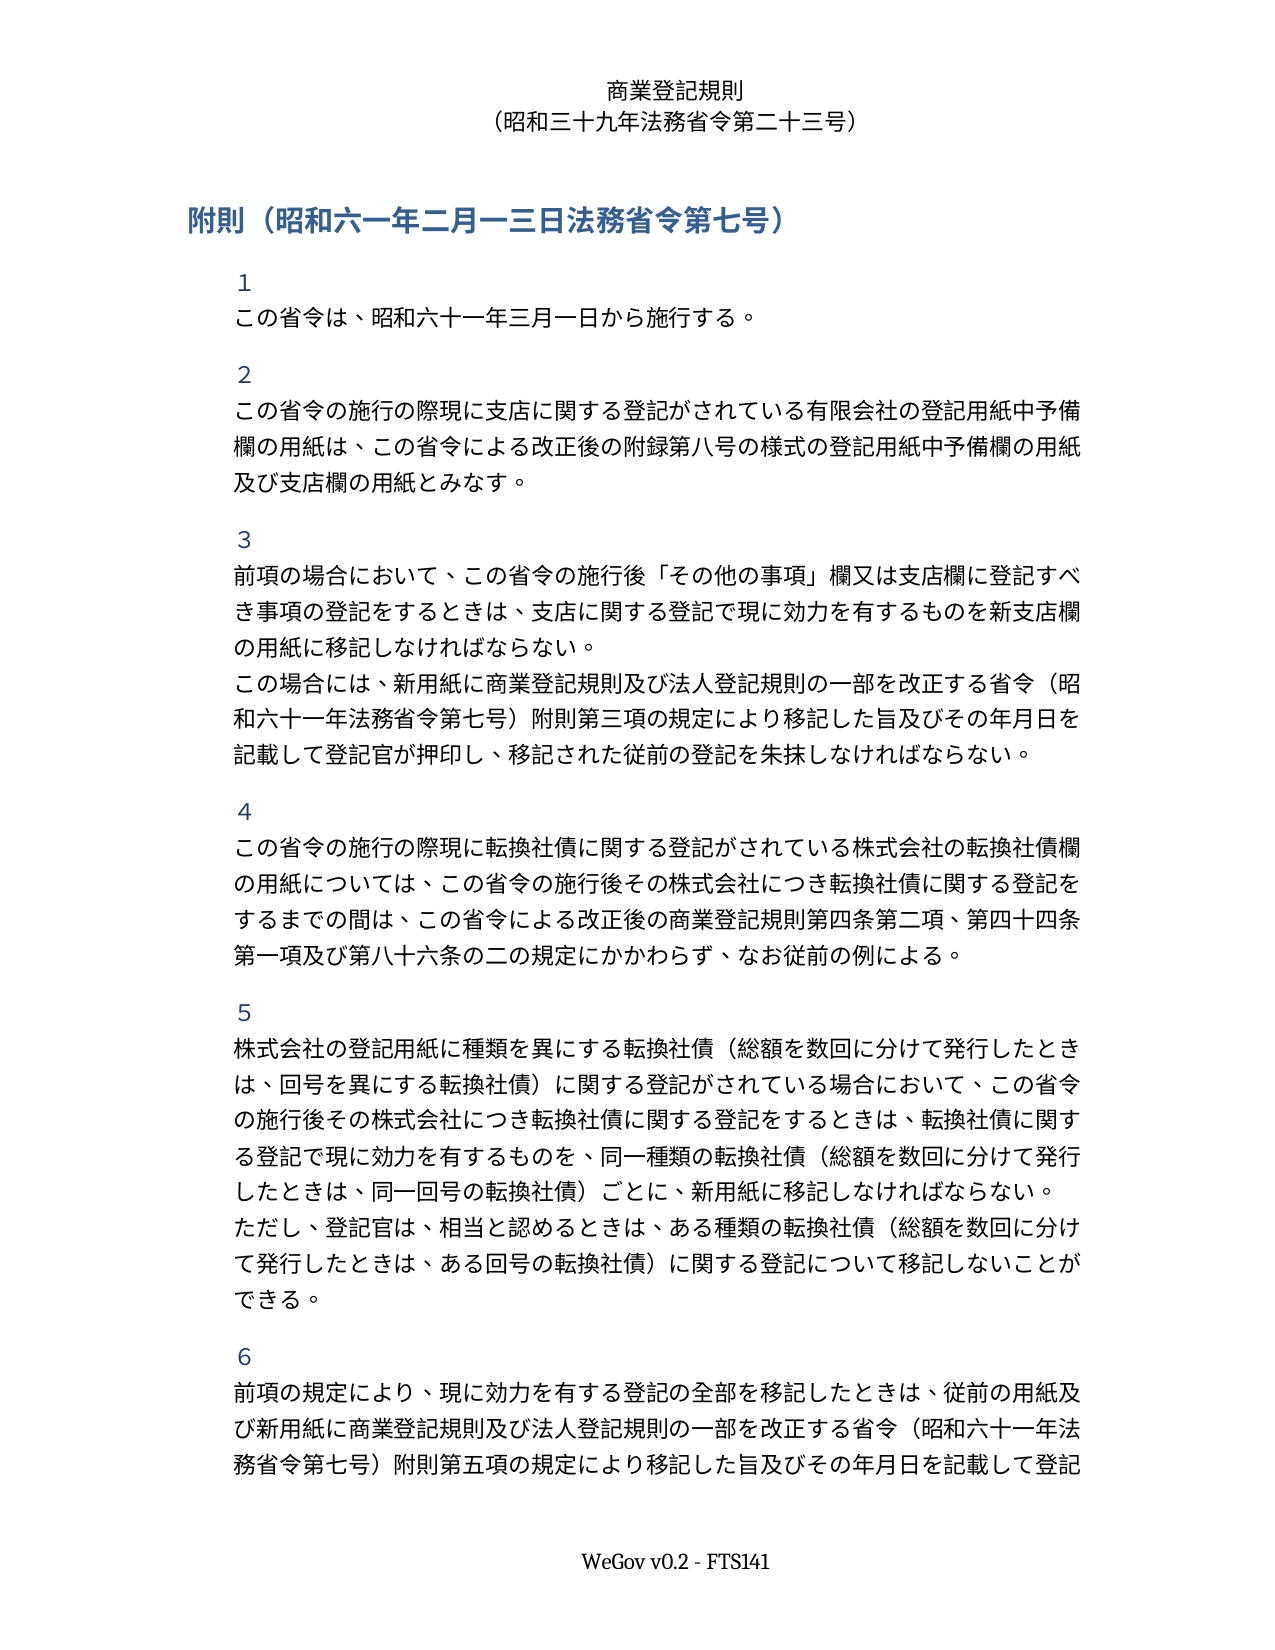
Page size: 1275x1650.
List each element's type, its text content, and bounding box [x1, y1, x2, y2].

text この省令の施行の際現に転換社債に関する登記がされている株式会社の転換社債欄の用紙については、この省令の施行後その株式会社につき転換社債に関する登記をするまでの間は、この省令による改正後の商業登記規則第四条第二項、第四十四条第一項及び第八十六条の二の規定にかかわらず、なお従前の例による。 [233, 832, 1087, 971]
subtitle ６ [233, 1341, 1087, 1372]
subtitle ４ [233, 796, 1087, 827]
text 前項の場合において、この省令の施行後「その他の事項」欄又は支店欄に登記すべき事項の登記をするときは、支店に関する登記で現に効力を有するものを新支店欄の用紙に移記しなければならない。 この場合には、新用紙に商業登記規則及び法人登記規則の一部を改正する省令（昭和六十一年法務省令第七号）附則第三項の規定により移記した旨及びその年月日を記載して登記官が押印し、移記された従前の登記を朱抹しなければならない。 [233, 560, 1087, 771]
text この省令は、昭和六十一年三月一日から施行する。 [233, 302, 1087, 334]
subtitle ５ [233, 997, 1087, 1028]
text この省令の施行の際現に支店に関する登記がされている有限会社の登記用紙中予備欄の用紙は、この省令による改正後の附録第八号の様式の登記用紙中予備欄の用紙及び支店欄の用紙とみなす。 [233, 395, 1087, 498]
subtitle 附則（昭和六一年二月一三日法務省令第七号） [187, 200, 1087, 240]
subtitle ３ [233, 524, 1087, 555]
text 株式会社の登記用紙に種類を異にする転換社債（総額を数回に分けて発行したときは、回号を異にする転換社債）に関する登記がされている場合において、この省令の施行後その株式会社につき転換社債に関する登記をするときは、転換社債に関する登記で現に効力を有するものを、同一種類の転換社債（総額を数回に分けて発行したときは、同一回号の転換社債）ごとに、新用紙に移記しなければならない。 ただし、登記官は、相当と認めるときは、ある種類の転換社債（総額を数回に分けて発行したときは、ある回号の転換社債）に関する登記について移記しないことができる。 [233, 1033, 1087, 1315]
subtitle ２ [233, 359, 1087, 390]
subtitle １ [233, 266, 1087, 298]
